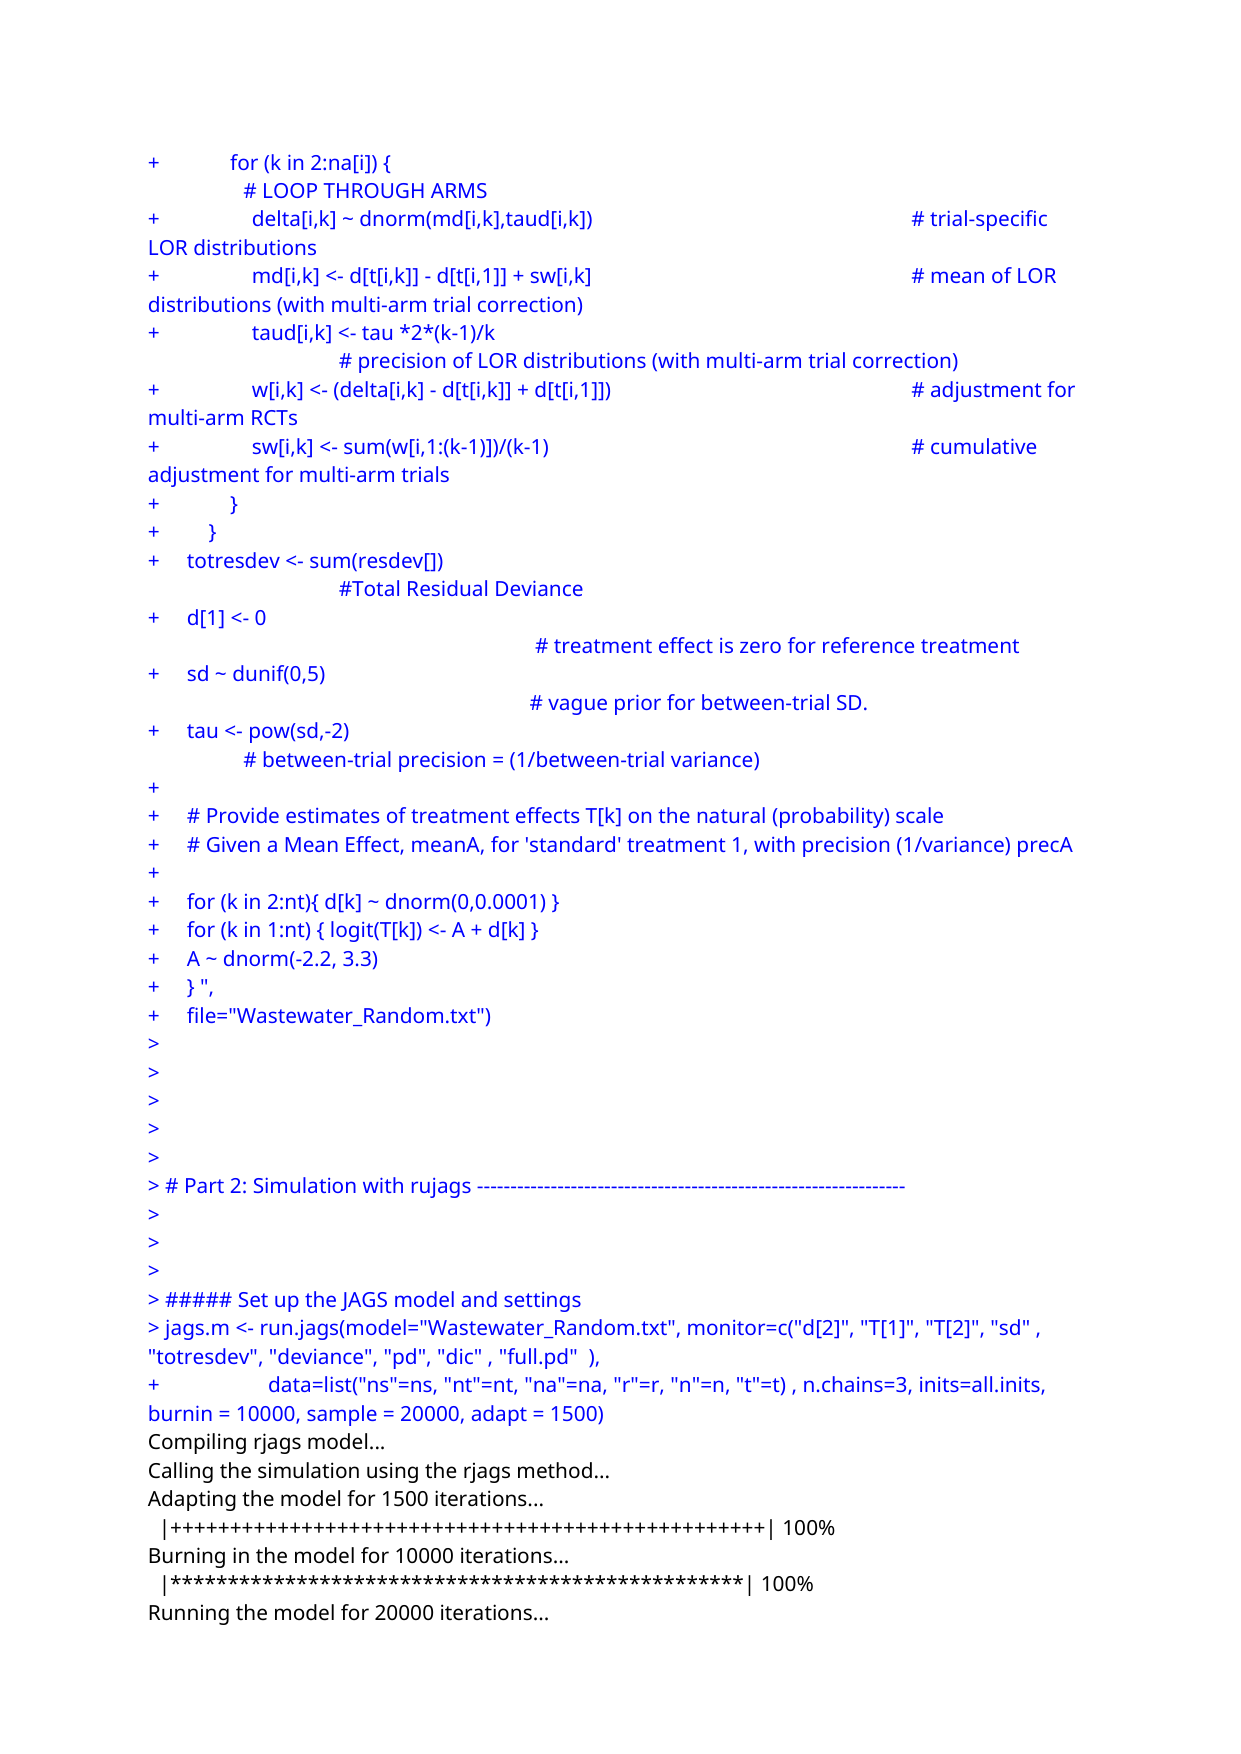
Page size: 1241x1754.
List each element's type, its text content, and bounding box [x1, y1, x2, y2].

text + tau <- pow(sd,-2) # between-trial precision = (1/between-trial variance) [148, 716, 1093, 773]
text + # Provide estimates of treatment effects T[k] on the natural (probability) scale [148, 802, 1093, 830]
text + file="Wastewater_Random.txt") [148, 1001, 1093, 1029]
text + sw[i,k] <- sum(w[i,1:(k-1)])/(k-1) # cumulative adjustment for multi-arm trials [148, 432, 1093, 489]
text Calling the simulation using the rjags method... [148, 1456, 1093, 1484]
text + A ~ dnorm(-2.2, 3.3) [148, 944, 1093, 972]
text > [148, 1086, 1093, 1114]
text + } ", [148, 972, 1093, 1001]
text + # Given a Mean Effect, meanA, for 'standard' treatment 1, with precision (1/variance) precA [148, 830, 1093, 858]
text > [148, 1058, 1093, 1086]
text > [148, 1114, 1093, 1143]
text Adapting the model for 1500 iterations... [148, 1484, 1093, 1513]
text + [148, 858, 1093, 887]
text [148, 1569, 1093, 1598]
text |++++++++++++++++++++++++++++++++++++++++++++++++++| 100% [148, 1513, 1093, 1541]
text > jags.m <- run.jags(model="Wastewater_Random.txt", monitor=c("d[2]", "T[1]", "T[2]", "sd" , "totresdev", "deviance", "pd", "dic" , "full.pd" ), [148, 1313, 1093, 1370]
text + } [148, 517, 1093, 546]
text > [148, 1029, 1093, 1058]
text Burning in the model for 10000 iterations... [148, 1541, 1093, 1569]
text + md[i,k] <- d[t[i,k]] - d[t[i,1]] + sw[i,k] # mean of LOR distributions (with multi-arm trial correction) [148, 261, 1093, 318]
text > [148, 1143, 1093, 1171]
text + taud[i,k] <- tau *2*(k-1)/k # precision of LOR distributions (with multi-arm trial correction) [148, 318, 1093, 375]
text > [148, 1200, 1093, 1228]
text + w[i,k] <- (delta[i,k] - d[t[i,k]] + d[t[i,1]]) # adjustment for multi-arm RCTs [148, 375, 1093, 432]
text + d[1] <- 0 # treatment effect is zero for reference treatment [148, 603, 1093, 659]
text Running the model for 20000 iterations... [148, 1598, 1093, 1626]
text + data=list("ns"=ns, "nt"=nt, "na"=na, "r"=r, "n"=n, "t"=t) , n.chains=3, inits=all.inits, burnin = 10000, sample = 20000, adapt = 1500) [148, 1370, 1093, 1427]
text > # Part 2: Simulation with rujags ---------------------------------------------------------------- [148, 1171, 1093, 1200]
text Compiling rjags model... [148, 1427, 1093, 1456]
text + delta[i,k] ~ dnorm(md[i,k],taud[i,k]) # trial-specific LOR distributions [148, 204, 1093, 261]
text + for (k in 2:nt){ d[k] ~ dnorm(0,0.0001) } [148, 887, 1093, 915]
text + for (k in 2:na[i]) { # LOOP THROUGH ARMS [148, 148, 1093, 204]
text > [148, 1257, 1093, 1285]
text + sd ~ dunif(0,5) # vague prior for between-trial SD. [148, 659, 1093, 716]
text + [148, 773, 1093, 802]
text + totresdev <- sum(resdev[]) #Total Residual Deviance [148, 546, 1093, 603]
text + } [148, 489, 1093, 517]
text > [148, 1228, 1093, 1257]
text > ##### Set up the JAGS model and settings [148, 1285, 1093, 1313]
text + for (k in 1:nt) { logit(T[k]) <- A + d[k] } [148, 915, 1093, 944]
